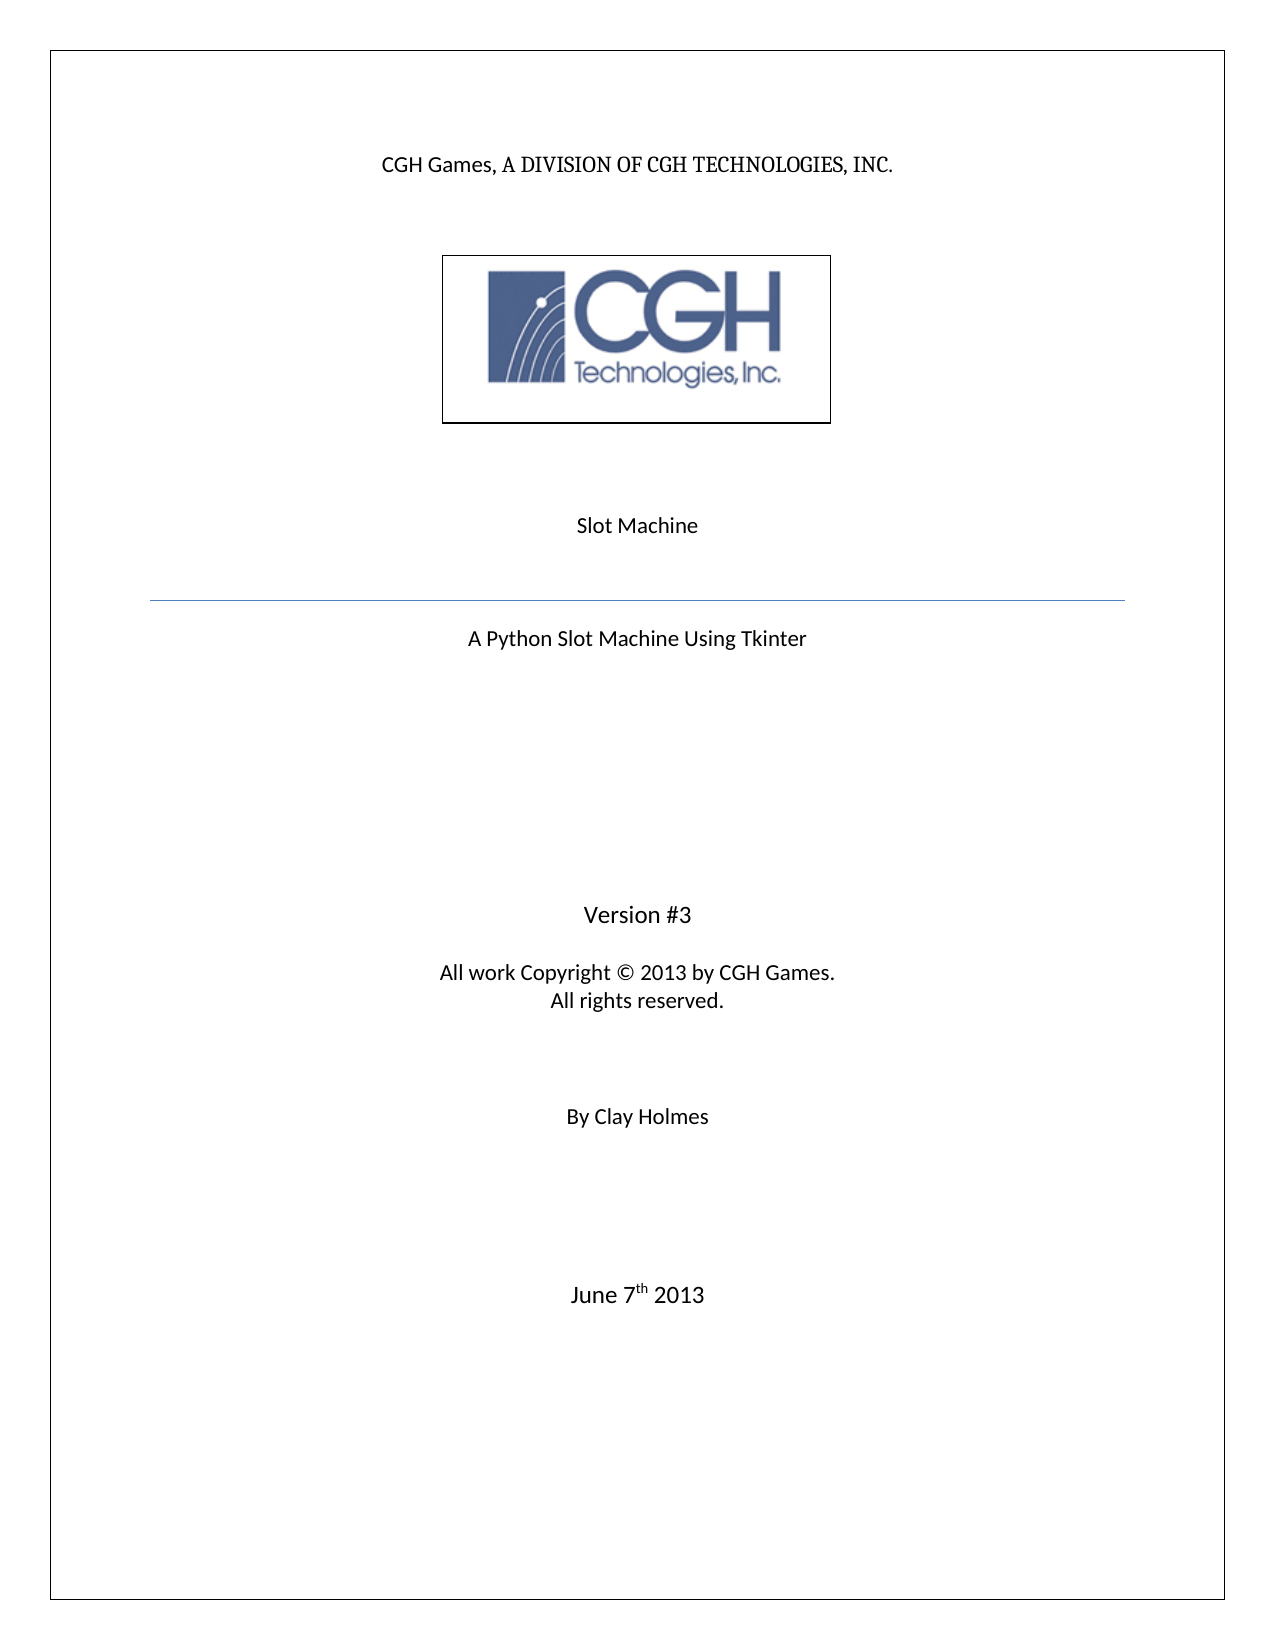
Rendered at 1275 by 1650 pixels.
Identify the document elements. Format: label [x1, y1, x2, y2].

picture [459, 263, 814, 391]
